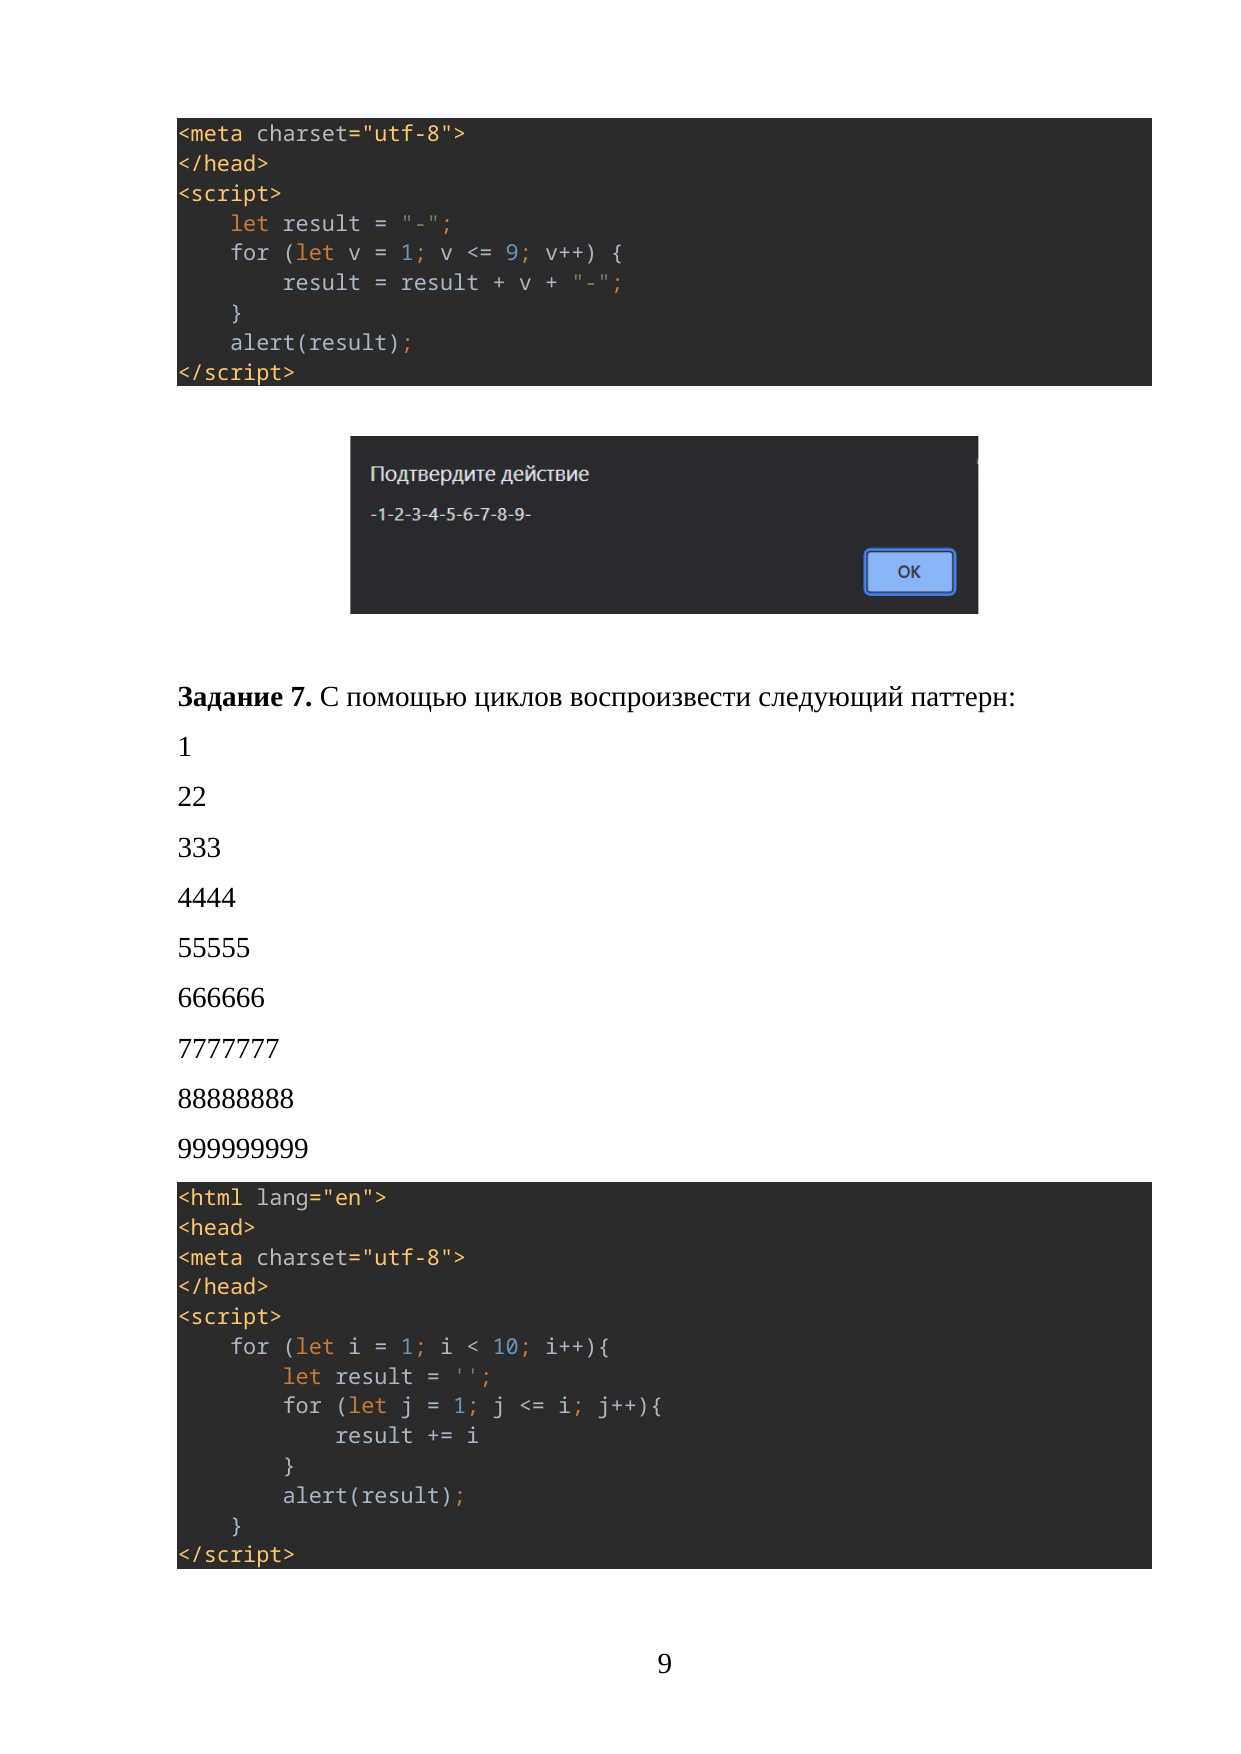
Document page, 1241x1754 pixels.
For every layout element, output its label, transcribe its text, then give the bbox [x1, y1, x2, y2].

text <meta charset="utf-8"> [177, 1241, 1152, 1271]
text 4444 [177, 880, 1152, 913]
text 22 [177, 779, 1152, 813]
text 666666 [177, 981, 1152, 1014]
text } [177, 1509, 1152, 1539]
text 1 [177, 729, 1152, 763]
text for (let v = 1; v <= 9; v++) { [177, 237, 1152, 267]
text 55555 [177, 930, 1152, 964]
text for (let i = 1; i < 10; i++){ [177, 1331, 1152, 1361]
text alert(result); [177, 1480, 1152, 1509]
text let result = "-"; [177, 207, 1152, 237]
text result = result + v + "-"; [177, 267, 1152, 297]
picture [350, 436, 979, 614]
text 999999999 [177, 1132, 1152, 1165]
text 7777777 [177, 1031, 1152, 1064]
text for (let j = 1; j <= i; j++){ [177, 1390, 1152, 1420]
text 88888888 [177, 1081, 1152, 1115]
text <head> [177, 1212, 1152, 1241]
text </head> [177, 1271, 1152, 1301]
text 333 [177, 830, 1152, 863]
text } [177, 1450, 1152, 1480]
text </script> [177, 1539, 1152, 1569]
text let result = ''; [177, 1361, 1152, 1390]
text <script> [177, 1301, 1152, 1331]
text } [177, 297, 1152, 327]
text alert(result); [177, 327, 1152, 356]
text <meta charset="utf-8"> [177, 118, 1152, 148]
text </head> [177, 148, 1152, 178]
text Задание 7. С помощью циклов воспроизвести следующий паттерн: [177, 679, 1152, 712]
text <html lang="en"> [177, 1182, 1152, 1212]
text result += i [177, 1420, 1152, 1450]
text <script> [177, 178, 1152, 207]
text </script> [177, 356, 1152, 386]
